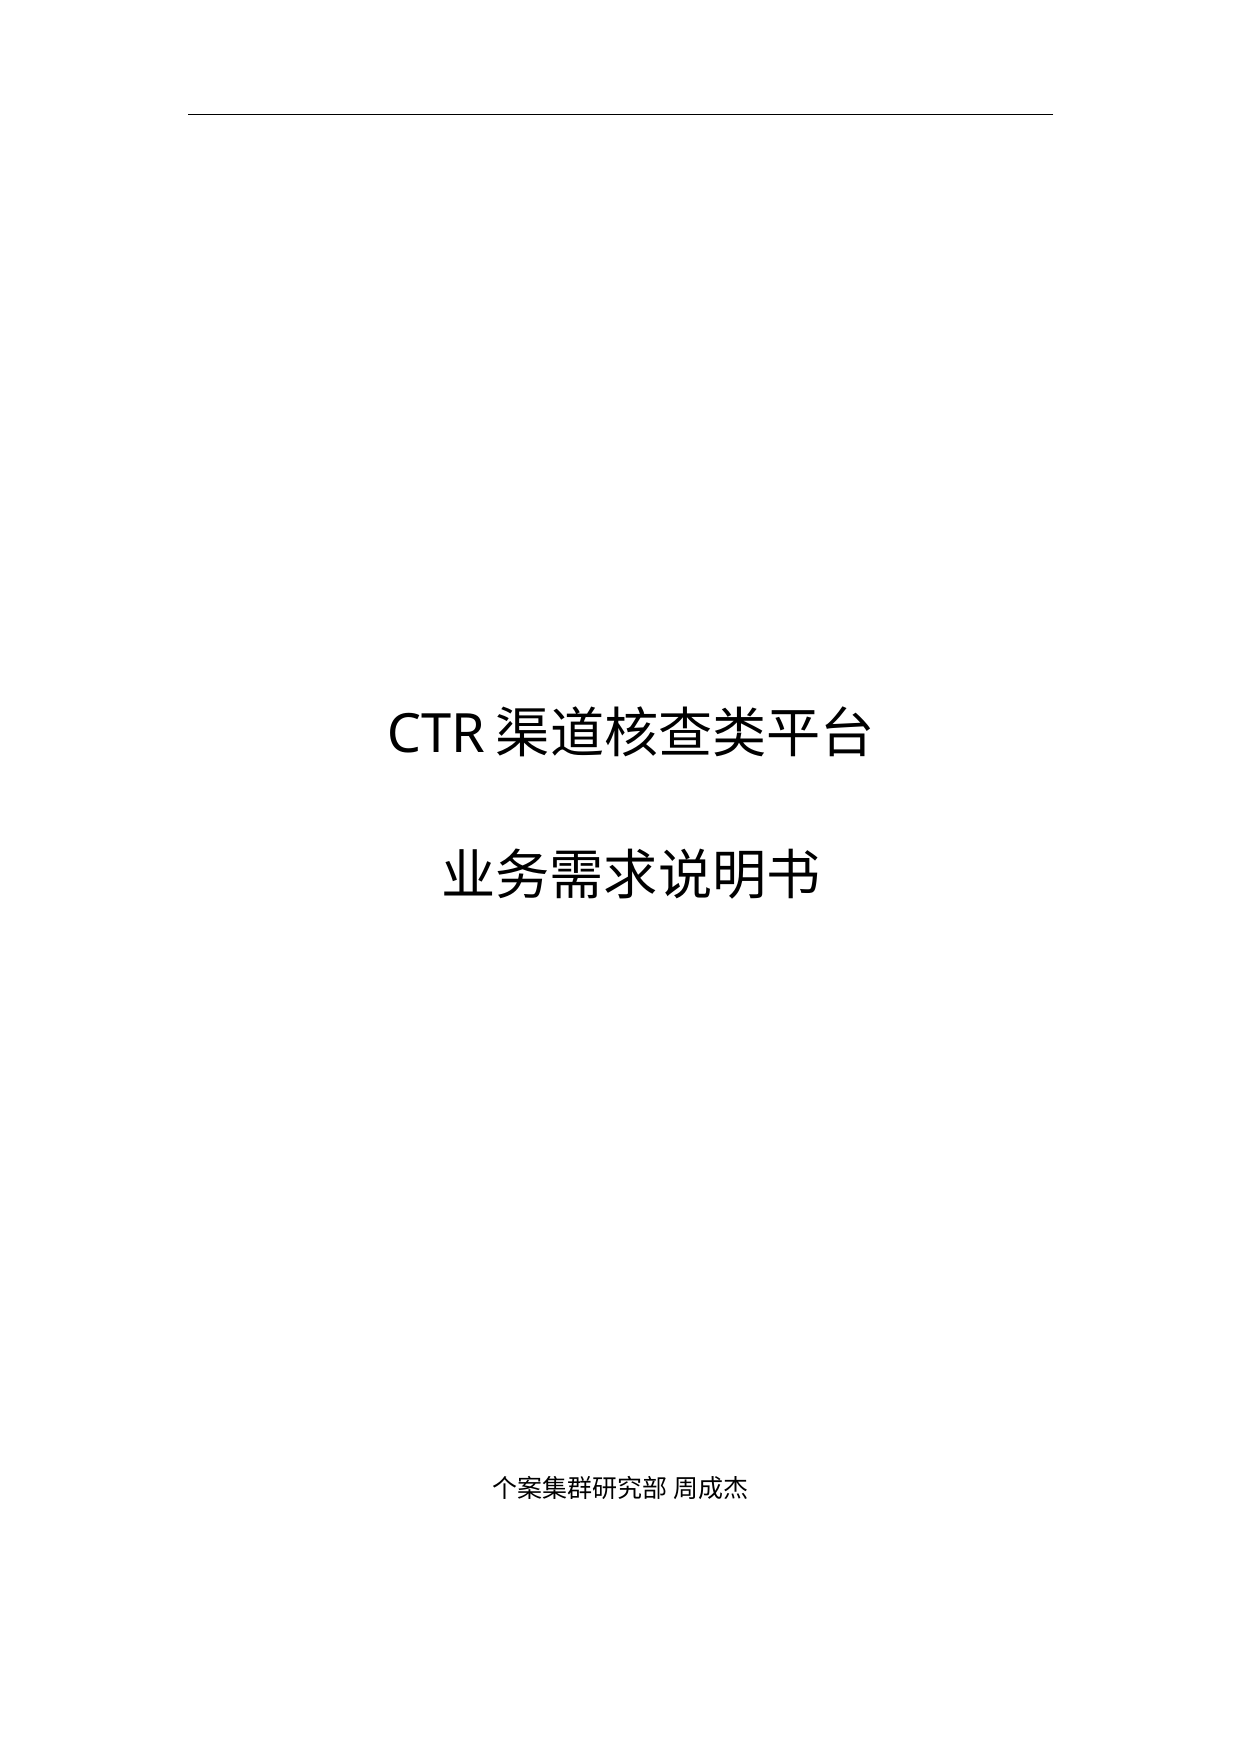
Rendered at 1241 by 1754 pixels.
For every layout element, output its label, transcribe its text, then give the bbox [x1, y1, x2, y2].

text 个案集群研究部 周成杰 [187, 1452, 1053, 1520]
text CTR渠道核查类平台 [187, 678, 1053, 780]
text 业务需求说明书 [187, 819, 1053, 921]
